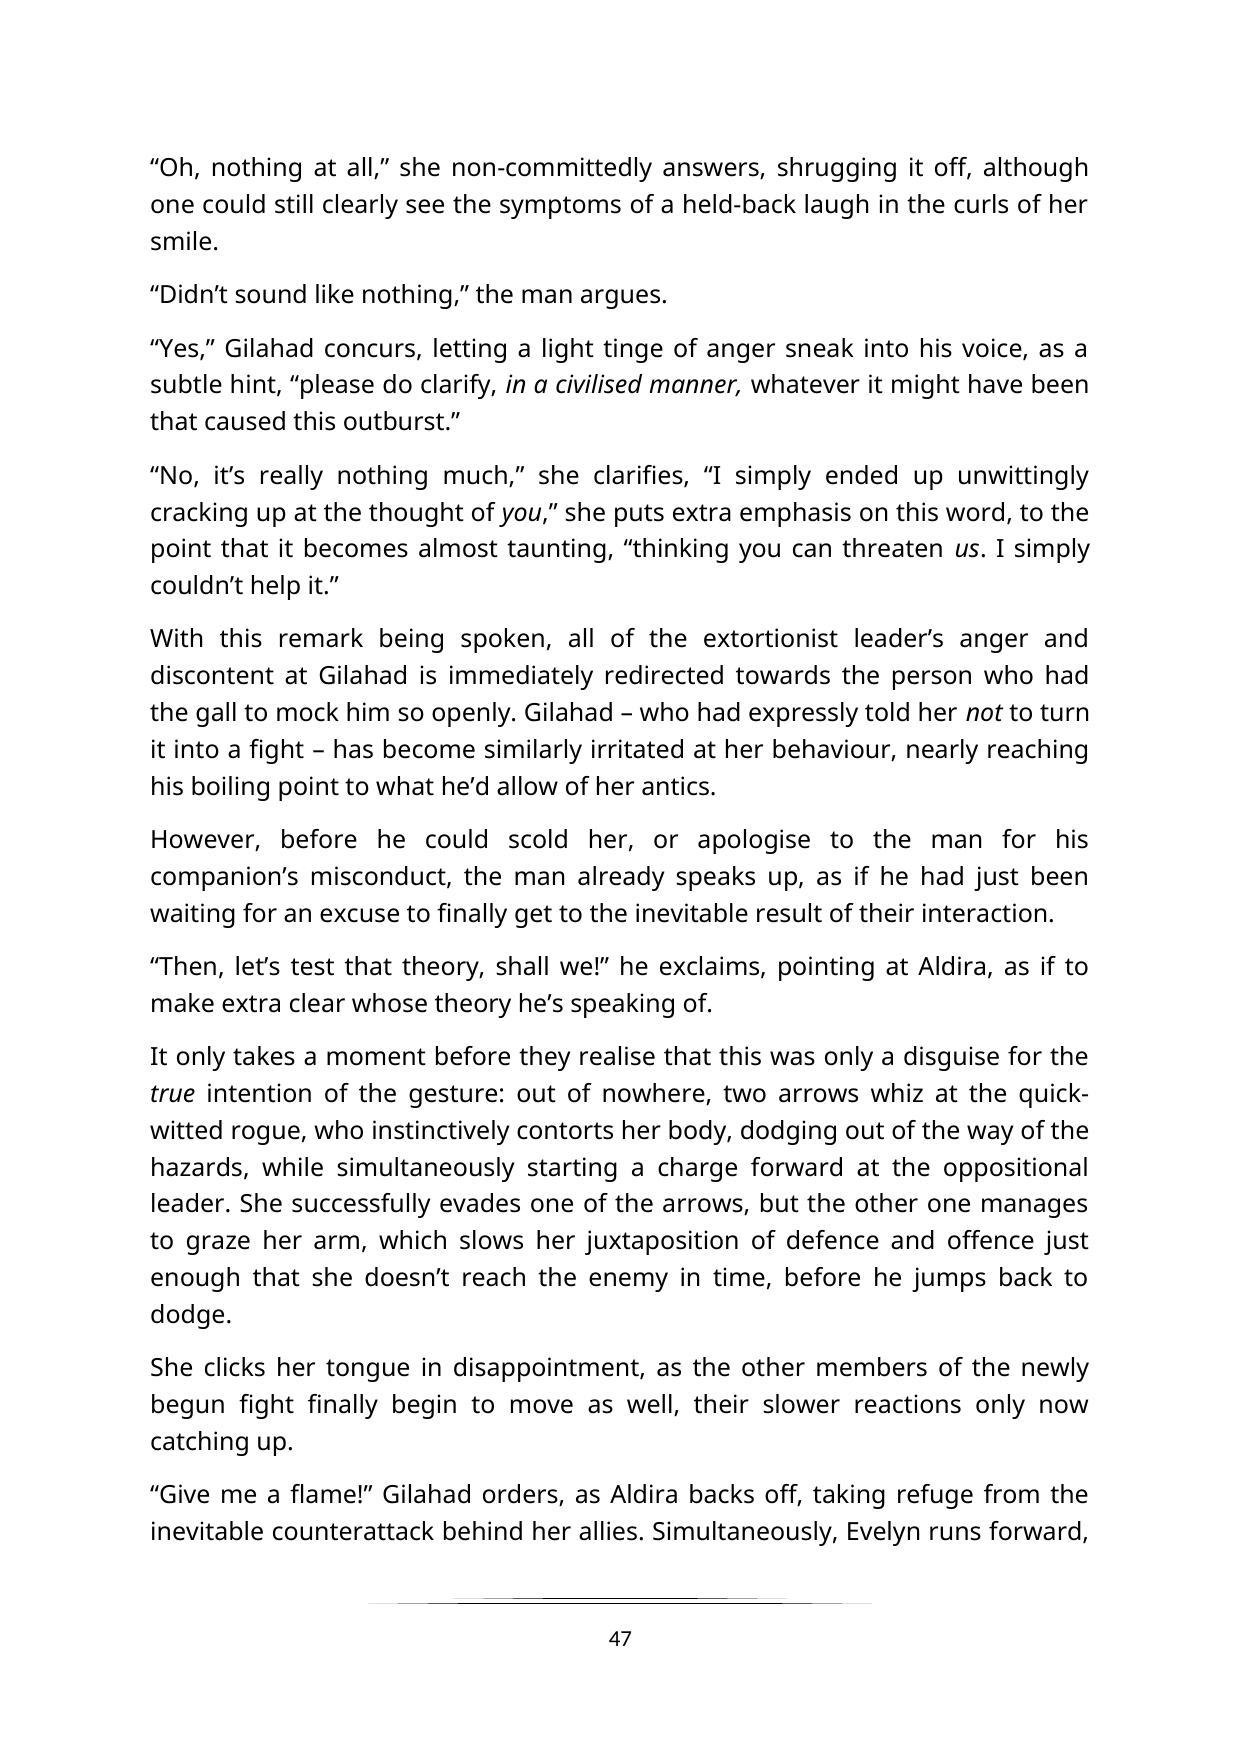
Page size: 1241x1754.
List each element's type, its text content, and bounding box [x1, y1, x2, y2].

text “Didn’t sound like nothing,” the man argues. [150, 277, 1090, 311]
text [150, 1477, 1090, 1547]
text However, before he could scold her, or apologise to the man for his companion’s misconduct, the man already speaks up, as if he had just been waiting for an excuse to finally get to the inevitable result of their interaction. [150, 822, 1090, 929]
text “Yes,” Gilahad concurs, letting a light tinge of anger sneak into his voice, as a subtle hint, “please do clarify, in a civilised manner, whatever it might have been that caused this outburst.” [150, 330, 1090, 438]
text “Then, let’s test that theory, shall we!” he exclaims, pointing at Aldira, as if to make extra clear whose theory he’s speaking of. [150, 949, 1090, 1019]
text “No, it’s really nothing much,” she clarifies, “I simply ended up unwittingly cracking up at the thought of you,” she puts extra emphasis on this word, to the point that it becomes almost taunting, “thinking you can threaten us. I simply couldn’t help it.” [150, 457, 1090, 602]
text She clicks her tongue in disappointment, as the other members of the newly begun fight finally begin to move as well, their slower reactions only now catching up. [150, 1350, 1090, 1457]
text “Oh, nothing at all,” she non-committedly answers, shrugging it off, although one could still clearly see the symptoms of a held-back laugh in the curls of her smile. [150, 150, 1090, 258]
text It only takes a moment before they realise that this was only a disguise for the true intention of the gesture: out of nowhere, two arrows whiz at the quick-witted rogue, who instinctively contorts her body, dodging out of the way of the hazards, while simultaneously starting a charge forward at the oppositional leader. She successfully evades one of the arrows, but the other one manages to graze her arm, which slows her juxtaposition of defence and offence just enough that she doesn’t reach the enemy in time, before he jumps back to dodge. [150, 1039, 1090, 1330]
text With this remark being spoken, all of the extortionist leader’s anger and discontent at Gilahad is immediately redirected towards the person who had the gall to mock him so openly. Gilahad – who had expressly told her not to turn it into a fight – has become similarly irritated at her behaviour, nearly reaching his boiling point to what he’d allow of her antics. [150, 621, 1090, 802]
